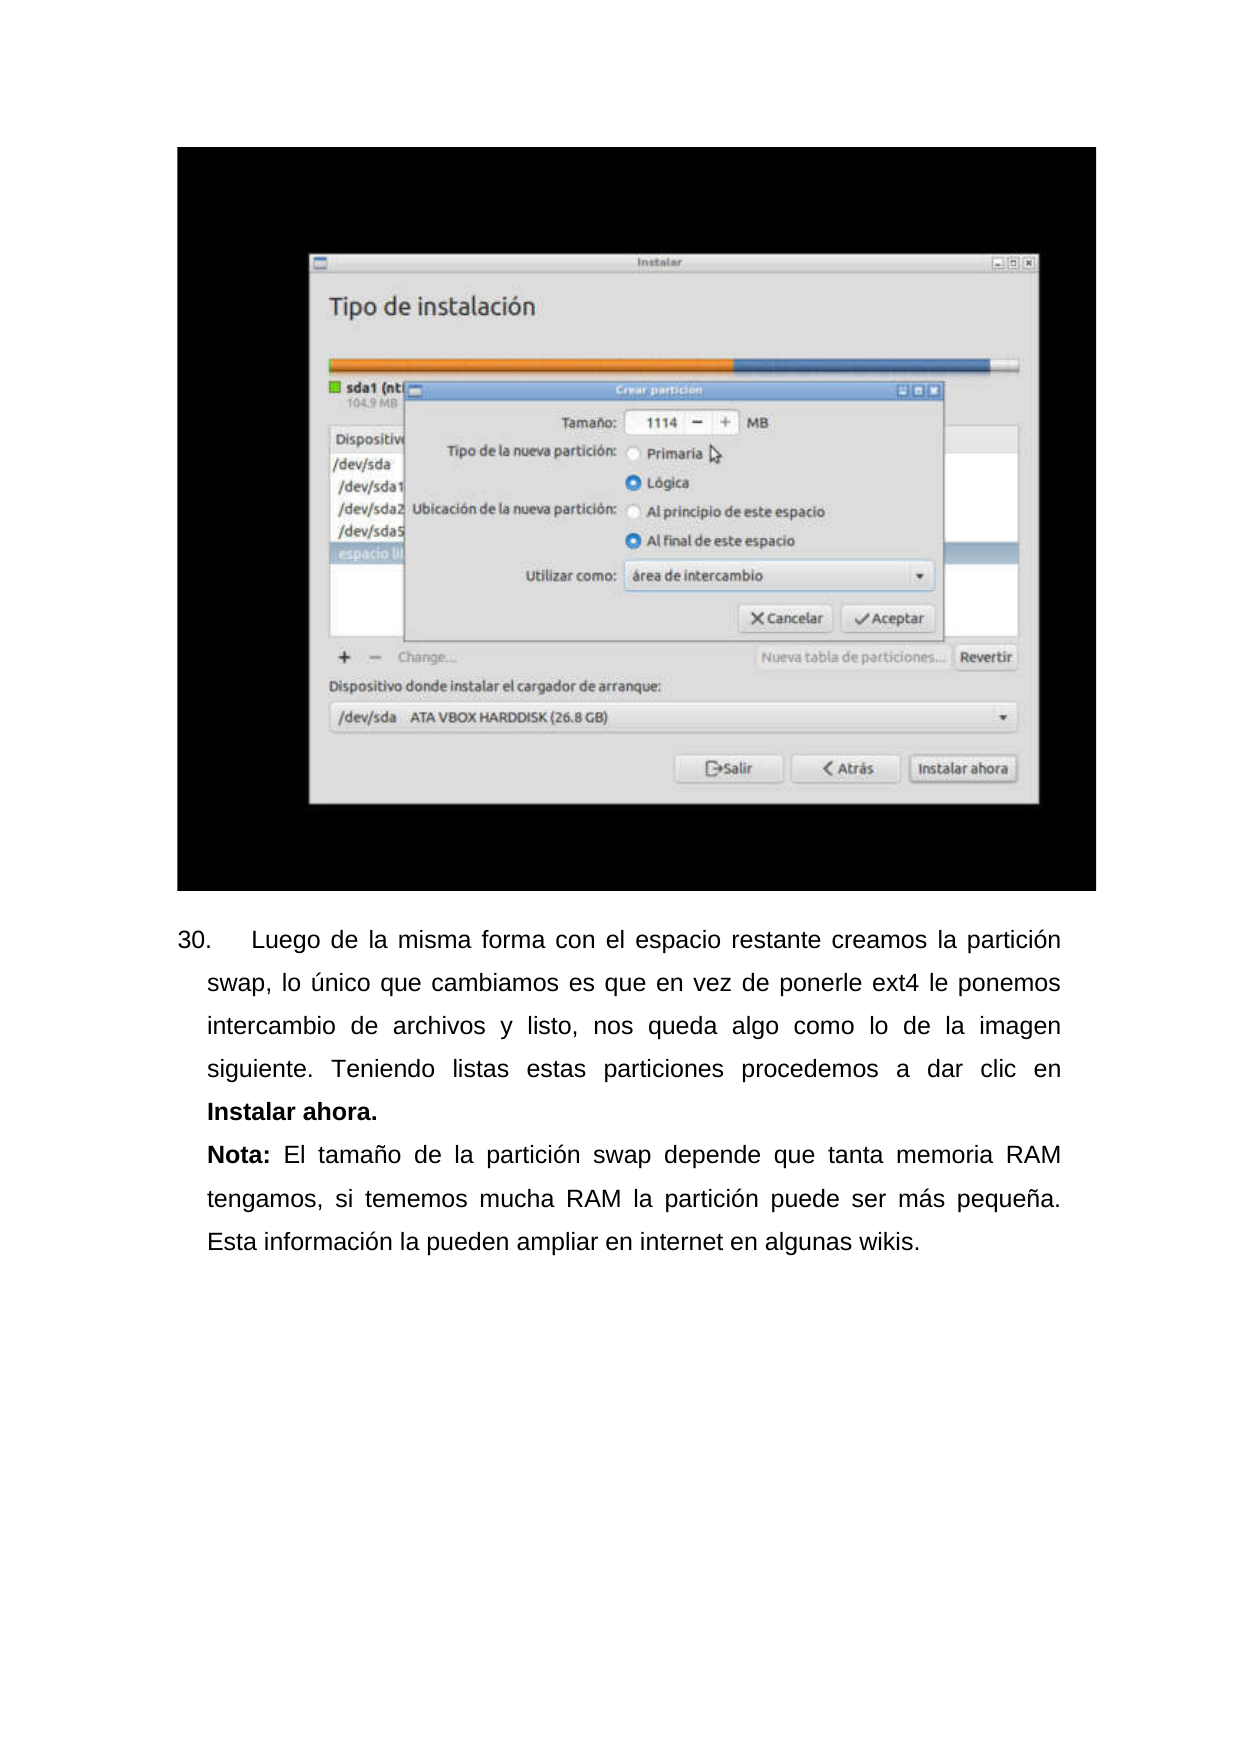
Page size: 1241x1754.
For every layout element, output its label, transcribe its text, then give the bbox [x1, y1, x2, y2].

picture [177, 147, 1097, 891]
list Nota: El tamaño de la partición swap depende que tanta memoria RAM tengamos, si tememos mucha RAM la partición puede ser más pequeña. Esta información la pueden ampliar en internet en algunas wikis. [207, 1141, 1063, 1256]
list Luego de la misma forma con el espacio restante creamos la partición swap, lo único que cambiamos es que en vez de ponerle ext4 le ponemos intercambio de archivos y listo, nos queda algo como lo de la imagen siguiente. Teniendo listas estas particiones procedemos a dar clic en Instalar ahora. [177, 925, 1063, 1126]
